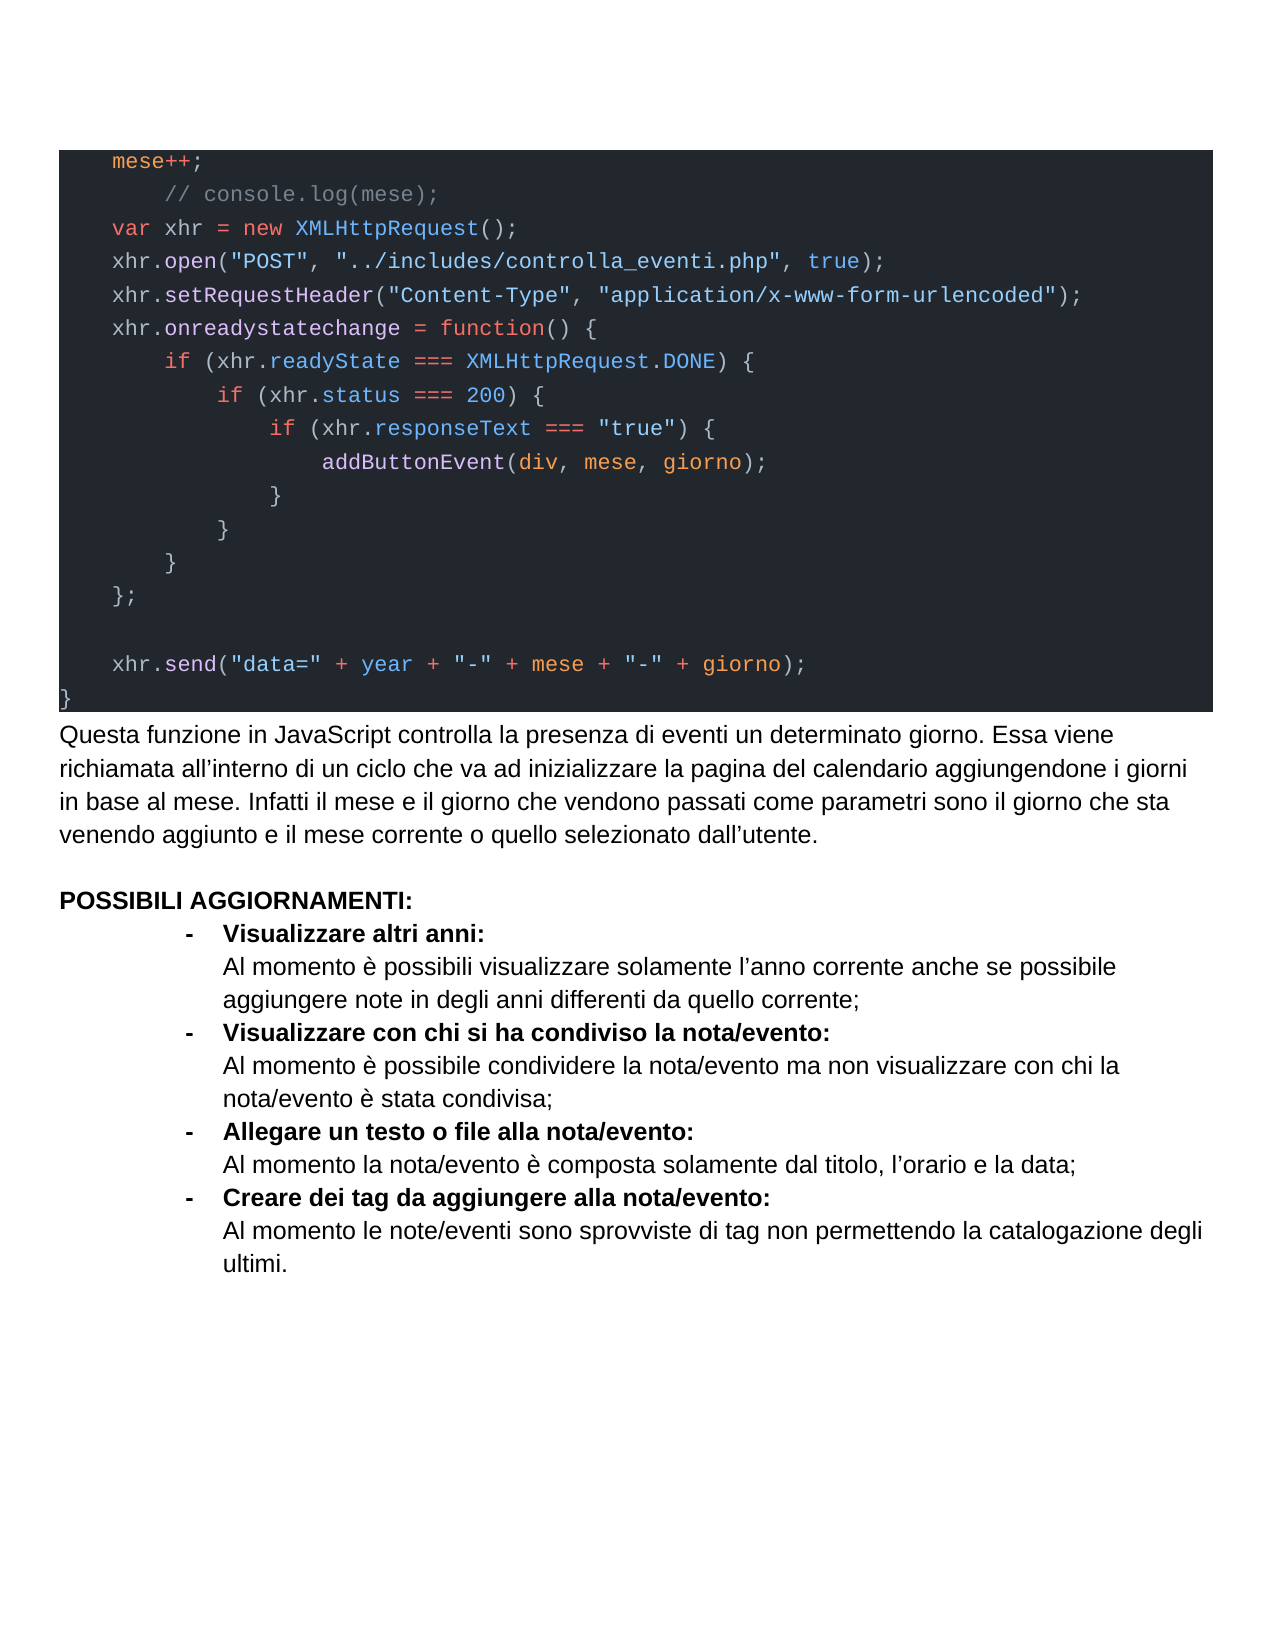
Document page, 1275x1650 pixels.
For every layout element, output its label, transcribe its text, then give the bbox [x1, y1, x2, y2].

text xhr.setRequestHeader("Content-Type", "application/x-www-form-urlencoded"); [59, 284, 1213, 308]
text Al momento è possibile condividere la nota/evento ma non visualizzare con chi la nota/evento è stata condivisa; [223, 1051, 1213, 1112]
text // console.log(mese); [59, 183, 1213, 208]
list Creare dei tag da aggiungere alla nota/evento: [185, 1183, 1213, 1212]
text Questa funzione in JavaScript controlla la presenza di eventi un determinato giorno. Essa viene richiamata all’interno di un ciclo che va ad inizializzare la pagina del calendario aggiungendone i giorni in base al mese. Infatti il mese e il giorno che vendono passati come parametri sono il giorno che sta venendo aggiunto e il mese corrente o quello selezionato dall’utente. [59, 721, 1213, 848]
text var xhr = new XMLHttpRequest(); [59, 217, 1213, 242]
list Allegare un testo o file alla nota/evento: [185, 1117, 1213, 1146]
text } [59, 484, 1213, 509]
text Al momento le note/eventi sono sprovviste di tag non permettendo la catalogazione degli ultimi. [223, 1216, 1213, 1278]
list Visualizzare con chi si ha condiviso la nota/evento: [185, 1018, 1213, 1046]
list Visualizzare altri anni: [185, 919, 1213, 947]
text } [59, 518, 1213, 543]
text } [59, 551, 1213, 576]
text if (xhr.readyState === XMLHttpRequest.DONE) { [59, 351, 1213, 375]
text xhr.send("data=" + year + "-" + mese + "-" + giorno); [59, 654, 1213, 678]
text POSSIBILI AGGIORNAMENTI: [59, 886, 1213, 914]
text Al momento la nota/evento è composta solamente dal titolo, l’orario e la data; [223, 1150, 1213, 1178]
text }; [59, 585, 1213, 609]
text mese++; [59, 150, 1213, 175]
text Al momento è possibili visualizzare solamente l’anno corrente anche se possibile aggiungere note in degli anni differenti da quello corrente; [223, 952, 1213, 1013]
text addButtonEvent(div, mese, giorno); [59, 451, 1213, 476]
text if (xhr.status === 200) { [59, 384, 1213, 409]
text if (xhr.responseText === "true") { [59, 417, 1213, 442]
text } [59, 687, 1213, 712]
text xhr.open("POST", "../includes/controlla_eventi.php", true); [59, 250, 1213, 275]
text xhr.onreadystatechange = function() { [59, 317, 1213, 342]
